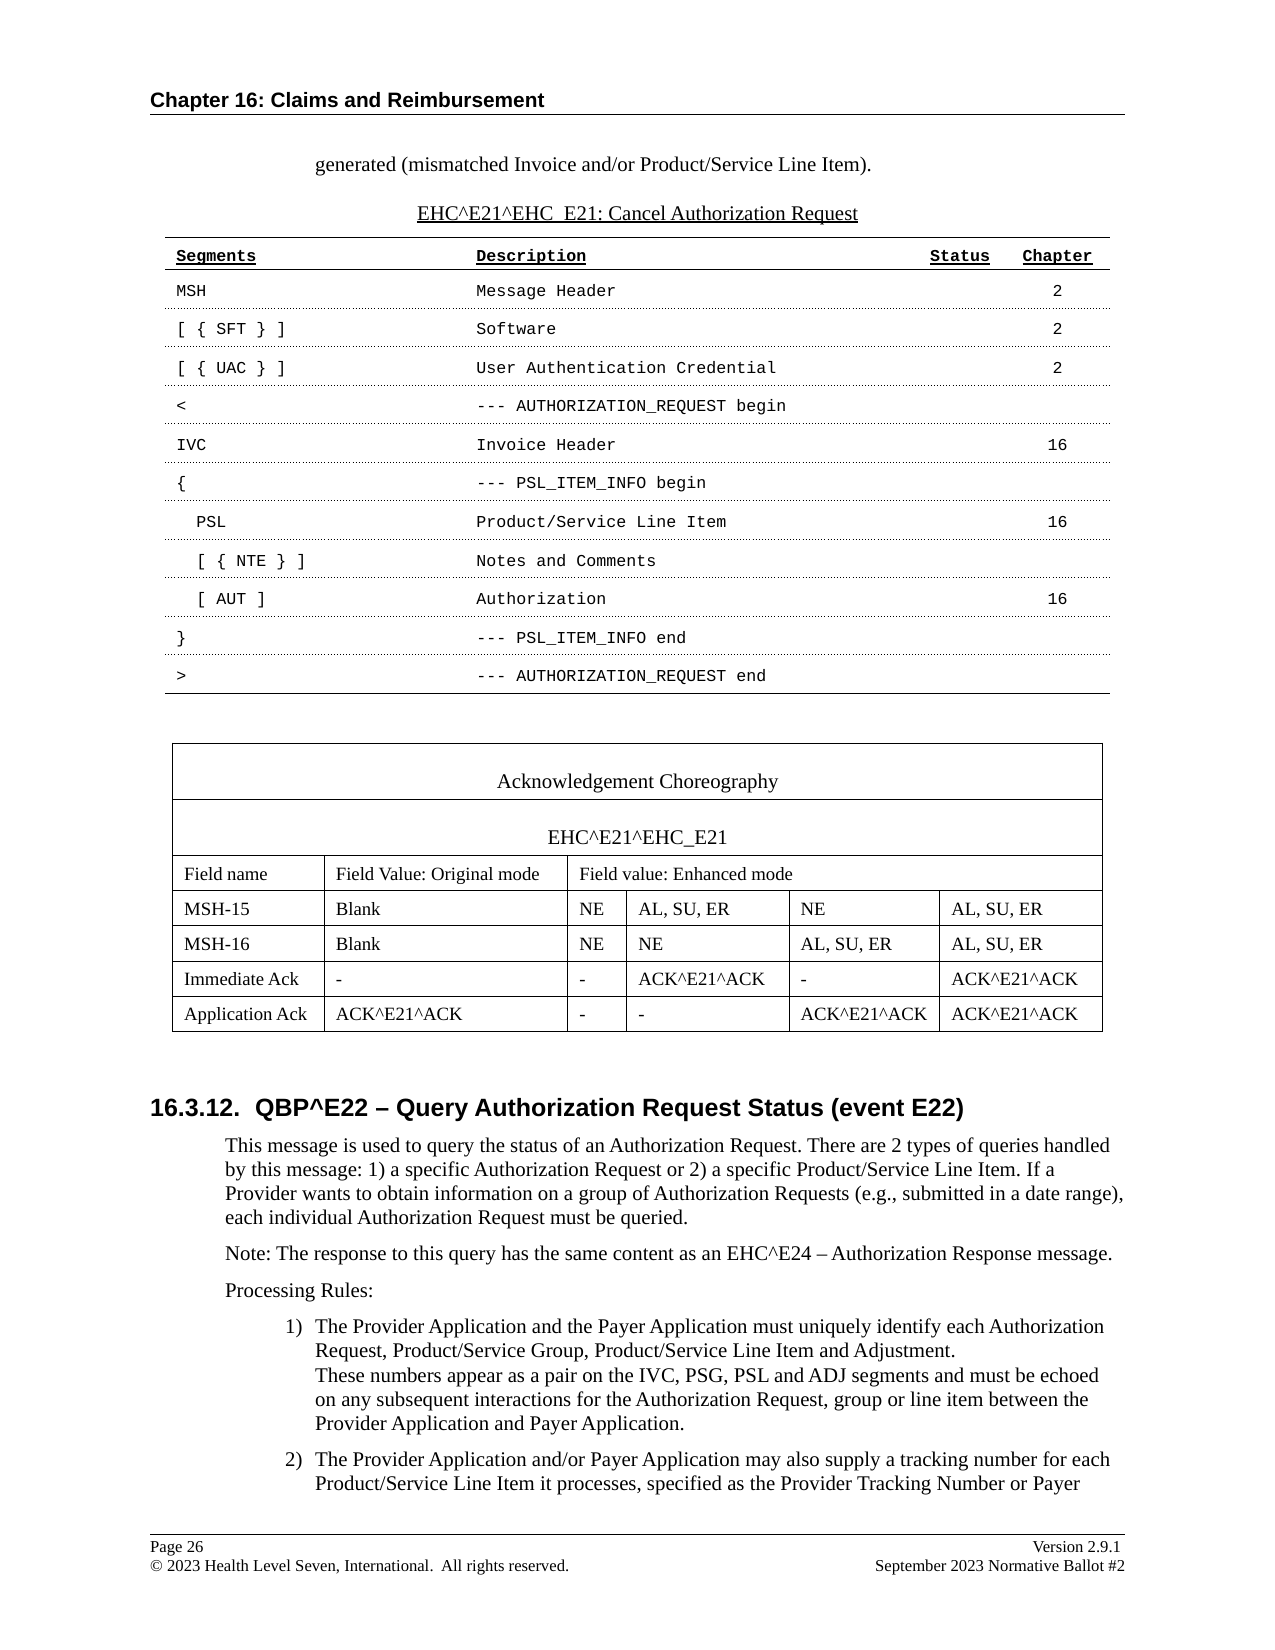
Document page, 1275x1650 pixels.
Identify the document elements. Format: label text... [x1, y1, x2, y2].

table_cell Authorization [465, 577, 915, 616]
table_cell Invoice Header [465, 423, 915, 462]
table_header Acknowledgement Choreography [173, 744, 1102, 799]
table_cell Blank [325, 926, 567, 961]
table_cell [915, 462, 1005, 500]
table_cell [ AUT ] [165, 577, 465, 616]
table_cell 16 [1005, 500, 1110, 539]
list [285, 152, 1125, 176]
table_cell [1005, 462, 1110, 500]
list The Provider Application and the Payer Application must uniquely identify each Authorization Request, Product/Service Group, Product/Service Line Item and Adjustment. These numbers appear as a pair on the IVC, PSG, PSL and ADJ segments and must be echoed on any subsequent interactions for the Authorization Request, group or line item between the Provider Application and Payer Application. [285, 1314, 1125, 1435]
text EHC^E21^EHC_E21: Cancel Authorization Request [150, 201, 1125, 225]
table_cell [915, 500, 1005, 539]
table_header Chapter [1005, 238, 1110, 269]
text Processing Rules: [225, 1278, 1125, 1302]
table_cell Field value: Enhanced mode [568, 856, 1102, 890]
table_cell Application Ack [173, 997, 324, 1031]
table_cell - [790, 962, 939, 996]
table_cell { [165, 462, 465, 500]
table_cell [915, 616, 1005, 654]
table_cell - [568, 997, 626, 1031]
table_cell --- PSL_ITEM_INFO begin [465, 462, 915, 500]
table_cell MSH-15 [173, 891, 324, 925]
table_cell --- PSL_ITEM_INFO end [465, 616, 915, 654]
table_cell AL, SU, ER [940, 926, 1102, 961]
table_cell AL, SU, ER [627, 891, 789, 925]
table_header Status [915, 238, 1005, 269]
table_cell [915, 308, 1005, 346]
table_cell AL, SU, ER [790, 926, 939, 961]
table_cell NE [627, 926, 789, 961]
table_cell ACK^E21^ACK [790, 997, 939, 1031]
table_cell 16 [1005, 577, 1110, 616]
table_cell [915, 385, 1005, 423]
table_cell ACK^E21^ACK [940, 997, 1102, 1031]
table_cell ACK^E21^ACK [325, 997, 567, 1031]
table_cell } [165, 616, 465, 654]
table_cell NE [568, 891, 626, 925]
table_cell MSH-16 [173, 926, 324, 961]
table_cell Field Value: Original mode [325, 856, 567, 890]
table_header Description [465, 238, 915, 269]
table_cell [915, 346, 1005, 384]
table_cell [915, 270, 1005, 307]
table_cell Software [465, 308, 915, 346]
table_cell IVC [165, 423, 465, 462]
table_cell MSH [165, 270, 465, 307]
table_cell - [627, 997, 789, 1031]
table_cell NE [790, 891, 939, 925]
table_cell Message Header [465, 270, 915, 307]
table_cell 2 [1005, 308, 1110, 346]
table_cell > [165, 654, 465, 693]
table_cell [915, 577, 1005, 616]
table_cell User Authentication Credential [465, 346, 915, 384]
table_cell [1005, 616, 1110, 654]
table_cell 2 [1005, 270, 1110, 307]
table_cell Product/Service Line Item [465, 500, 915, 539]
table_cell AL, SU, ER [940, 891, 1102, 925]
table_cell - [568, 962, 626, 996]
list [285, 1447, 1125, 1495]
table_cell Field name [173, 856, 324, 890]
table_header Segments [165, 238, 465, 269]
table_cell [1005, 385, 1110, 423]
table_cell 2 [1005, 346, 1110, 384]
table_cell NE [568, 926, 626, 961]
table_cell EHC^E21^EHC_E21 [173, 800, 1102, 855]
table_cell - [325, 962, 567, 996]
table_cell [ { NTE } ] [165, 539, 465, 577]
subtitle QBP^E22 – Query Authorization Request Status (event E22) [150, 1093, 1125, 1122]
table_cell 16 [1005, 423, 1110, 462]
table_cell [1005, 654, 1110, 693]
table_cell --- AUTHORIZATION_REQUEST begin [465, 385, 915, 423]
table_cell Notes and Comments [465, 539, 915, 577]
table_cell [915, 539, 1005, 577]
table_cell [915, 654, 1005, 693]
table_cell [ { UAC } ] [165, 346, 465, 384]
table_cell [1005, 539, 1110, 577]
table_cell < [165, 385, 465, 423]
table_cell PSL [165, 500, 465, 539]
table_cell ACK^E21^ACK [940, 962, 1102, 996]
table_cell [ { SFT } ] [165, 308, 465, 346]
text Note: The response to this query has the same content as an EHC^E24 – Authorization Response message. [225, 1241, 1125, 1265]
table_cell [915, 423, 1005, 462]
table_cell Immediate Ack [173, 962, 324, 996]
text This message is used to query the status of an Authorization Request. There are 2 types of queries handled by this message: 1) a specific Authorization Request or 2) a specific Product/Service Line Item. If a Provider wants to obtain information on a group of Authorization Requests (e.g., submitted in a date range), each individual Authorization Request must be queried. [225, 1132, 1125, 1229]
table_cell Blank [325, 891, 567, 925]
table_cell --- AUTHORIZATION_REQUEST end [465, 654, 915, 693]
table_cell ACK^E21^ACK [627, 962, 789, 996]
